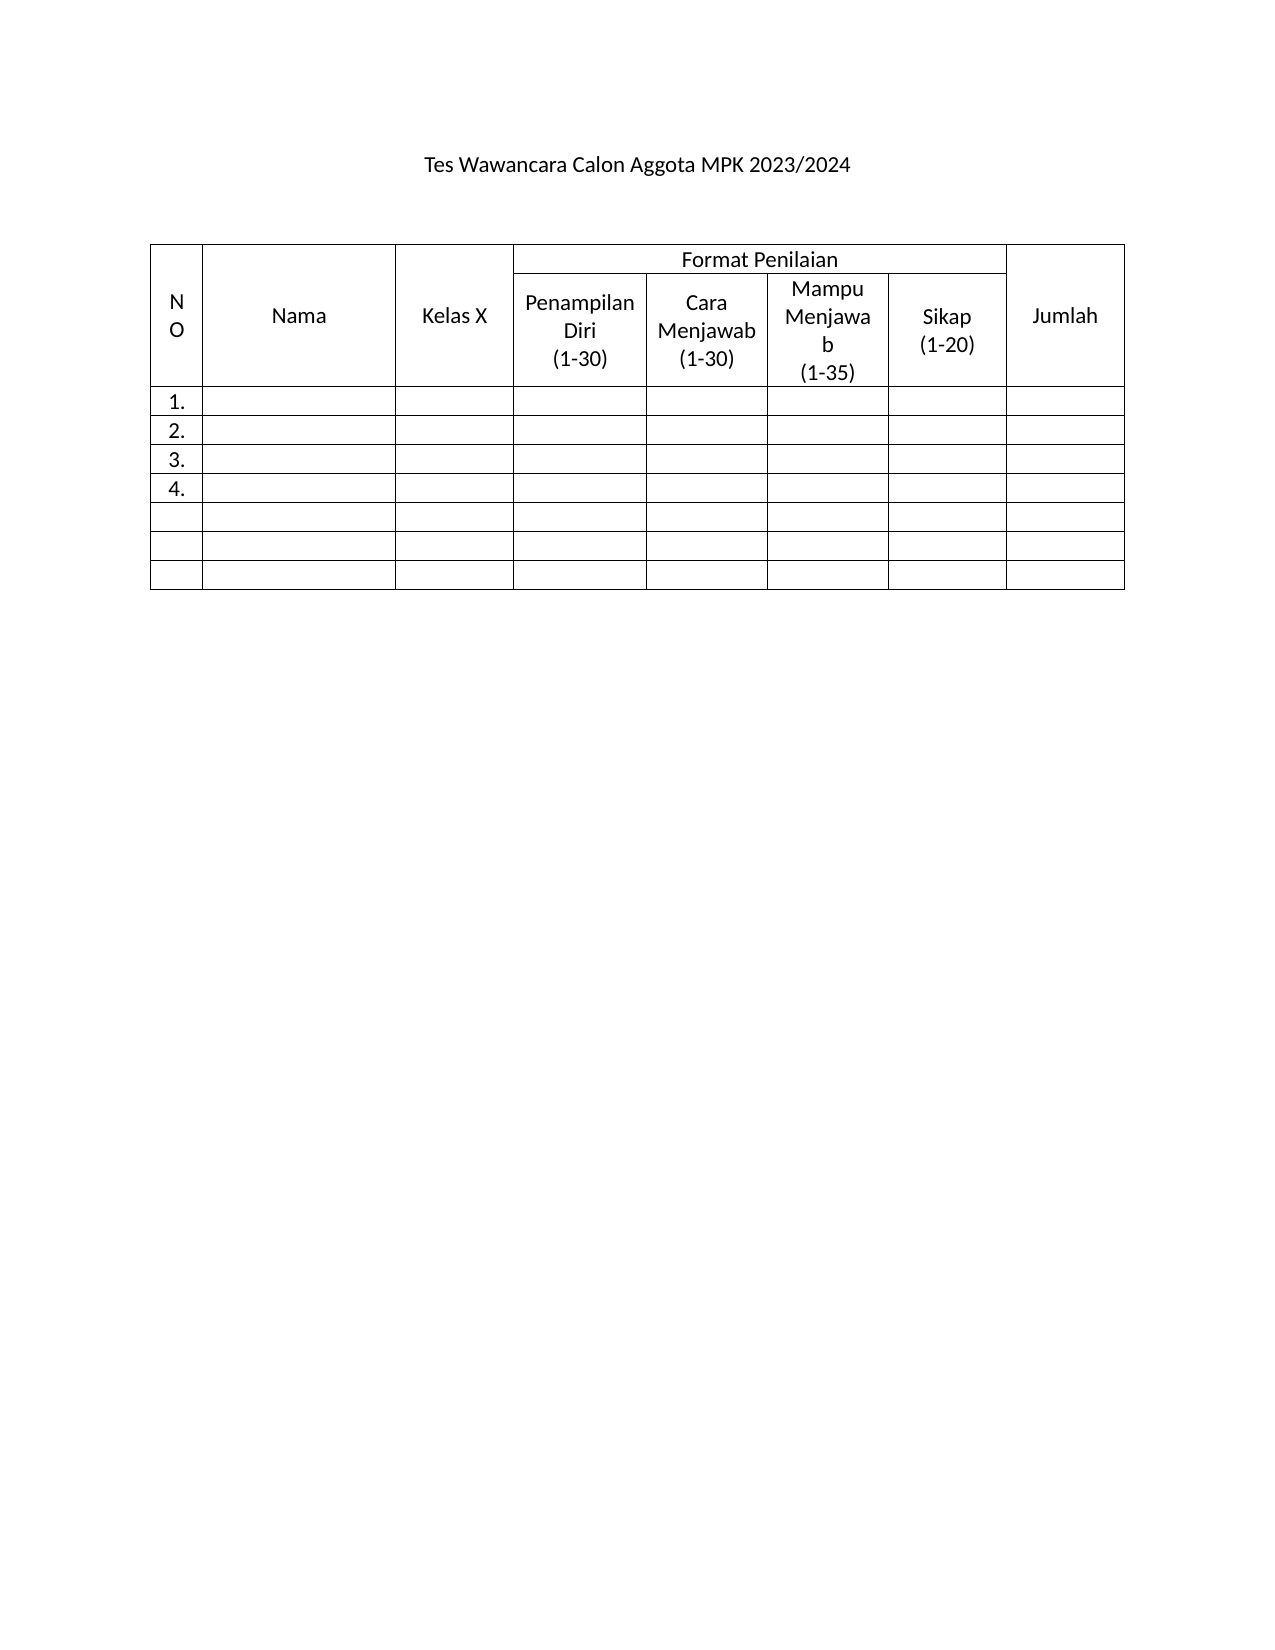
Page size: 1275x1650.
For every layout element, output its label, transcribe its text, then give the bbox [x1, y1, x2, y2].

table_cell [514, 561, 646, 589]
table_cell [1007, 474, 1124, 502]
table_cell [203, 416, 395, 444]
table_header Jumlah [1007, 245, 1124, 386]
table_cell [889, 445, 1006, 473]
table_cell [396, 503, 513, 531]
table_cell Mampu Menjawab (1-35) [768, 274, 888, 386]
table_cell [889, 387, 1006, 415]
table_cell [514, 416, 646, 444]
table_cell [768, 503, 888, 531]
table_cell [151, 532, 202, 560]
table_cell Sikap (1-20) [889, 274, 1006, 386]
table_cell [151, 561, 202, 589]
table_cell [203, 445, 395, 473]
table_cell [889, 474, 1006, 502]
table_cell [396, 387, 513, 415]
table_cell [889, 503, 1006, 531]
table_cell [647, 474, 767, 502]
table_cell [514, 445, 646, 473]
table_cell [203, 561, 395, 589]
table_header Kelas X [396, 245, 513, 386]
table_cell [514, 387, 646, 415]
table_cell [1007, 387, 1124, 415]
table_cell [1007, 561, 1124, 589]
table_cell [647, 445, 767, 473]
table_cell [889, 532, 1006, 560]
table_cell [768, 532, 888, 560]
table_cell [203, 474, 395, 502]
table_cell 1. [151, 387, 202, 415]
table_cell [647, 387, 767, 415]
table_cell [647, 503, 767, 531]
table_cell [396, 561, 513, 589]
table_cell [396, 445, 513, 473]
table_cell [151, 503, 202, 531]
table_cell [203, 387, 395, 415]
table_cell [1007, 416, 1124, 444]
table_cell [203, 532, 395, 560]
table_cell [647, 561, 767, 589]
table_cell [768, 561, 888, 589]
table_header Format Penilaian [514, 245, 1006, 273]
table_cell [647, 532, 767, 560]
table_header Nama [203, 245, 395, 386]
text Tes Wawancara Calon Aggota MPK 2023/2024 [150, 150, 1125, 178]
table_cell [889, 416, 1006, 444]
table_cell [396, 474, 513, 502]
table_cell [514, 474, 646, 502]
table_cell [768, 416, 888, 444]
table_cell [1007, 445, 1124, 473]
table_cell 4. [151, 474, 202, 502]
table_cell [203, 503, 395, 531]
table_cell [514, 532, 646, 560]
table_cell [514, 503, 646, 531]
table_cell [768, 387, 888, 415]
table_cell Cara Menjawab (1-30) [647, 274, 767, 386]
table_cell 3. [151, 445, 202, 473]
table_cell Penampilan Diri (1-30) [514, 274, 646, 386]
table_header NO [151, 245, 202, 386]
table_cell [396, 416, 513, 444]
table_cell [1007, 503, 1124, 531]
table_cell [768, 474, 888, 502]
table_cell [889, 561, 1006, 589]
table_cell 2. [151, 416, 202, 444]
table_cell [1007, 532, 1124, 560]
table_cell [647, 416, 767, 444]
table_cell [768, 445, 888, 473]
table_cell [396, 532, 513, 560]
